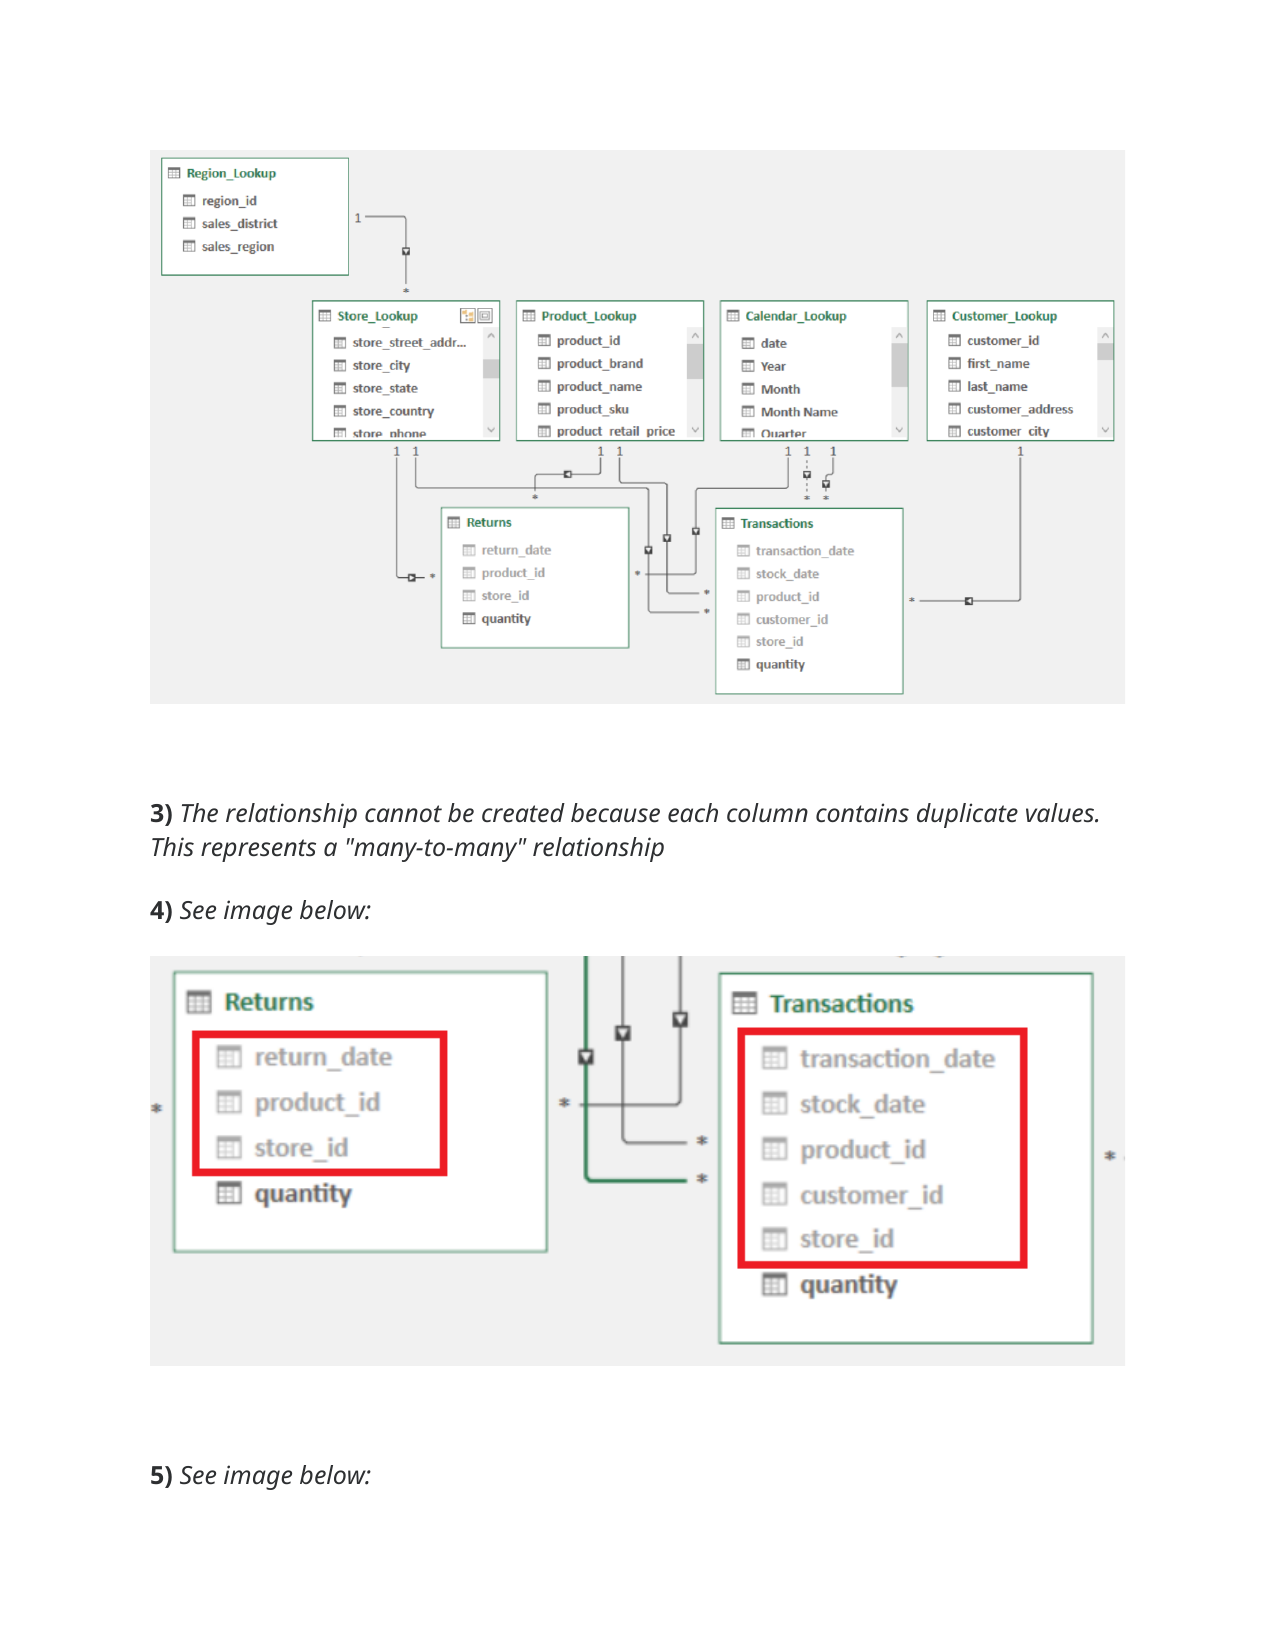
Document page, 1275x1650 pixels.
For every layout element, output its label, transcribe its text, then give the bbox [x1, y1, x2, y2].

picture [150, 150, 1125, 704]
picture [150, 956, 1125, 1366]
text 5) See image below: [150, 1457, 1125, 1492]
text 4) See image below: [150, 893, 1125, 927]
text 3) The relationship cannot be created because each column contains duplicate values. This represents a "many-to-many" relationship [150, 796, 1125, 864]
